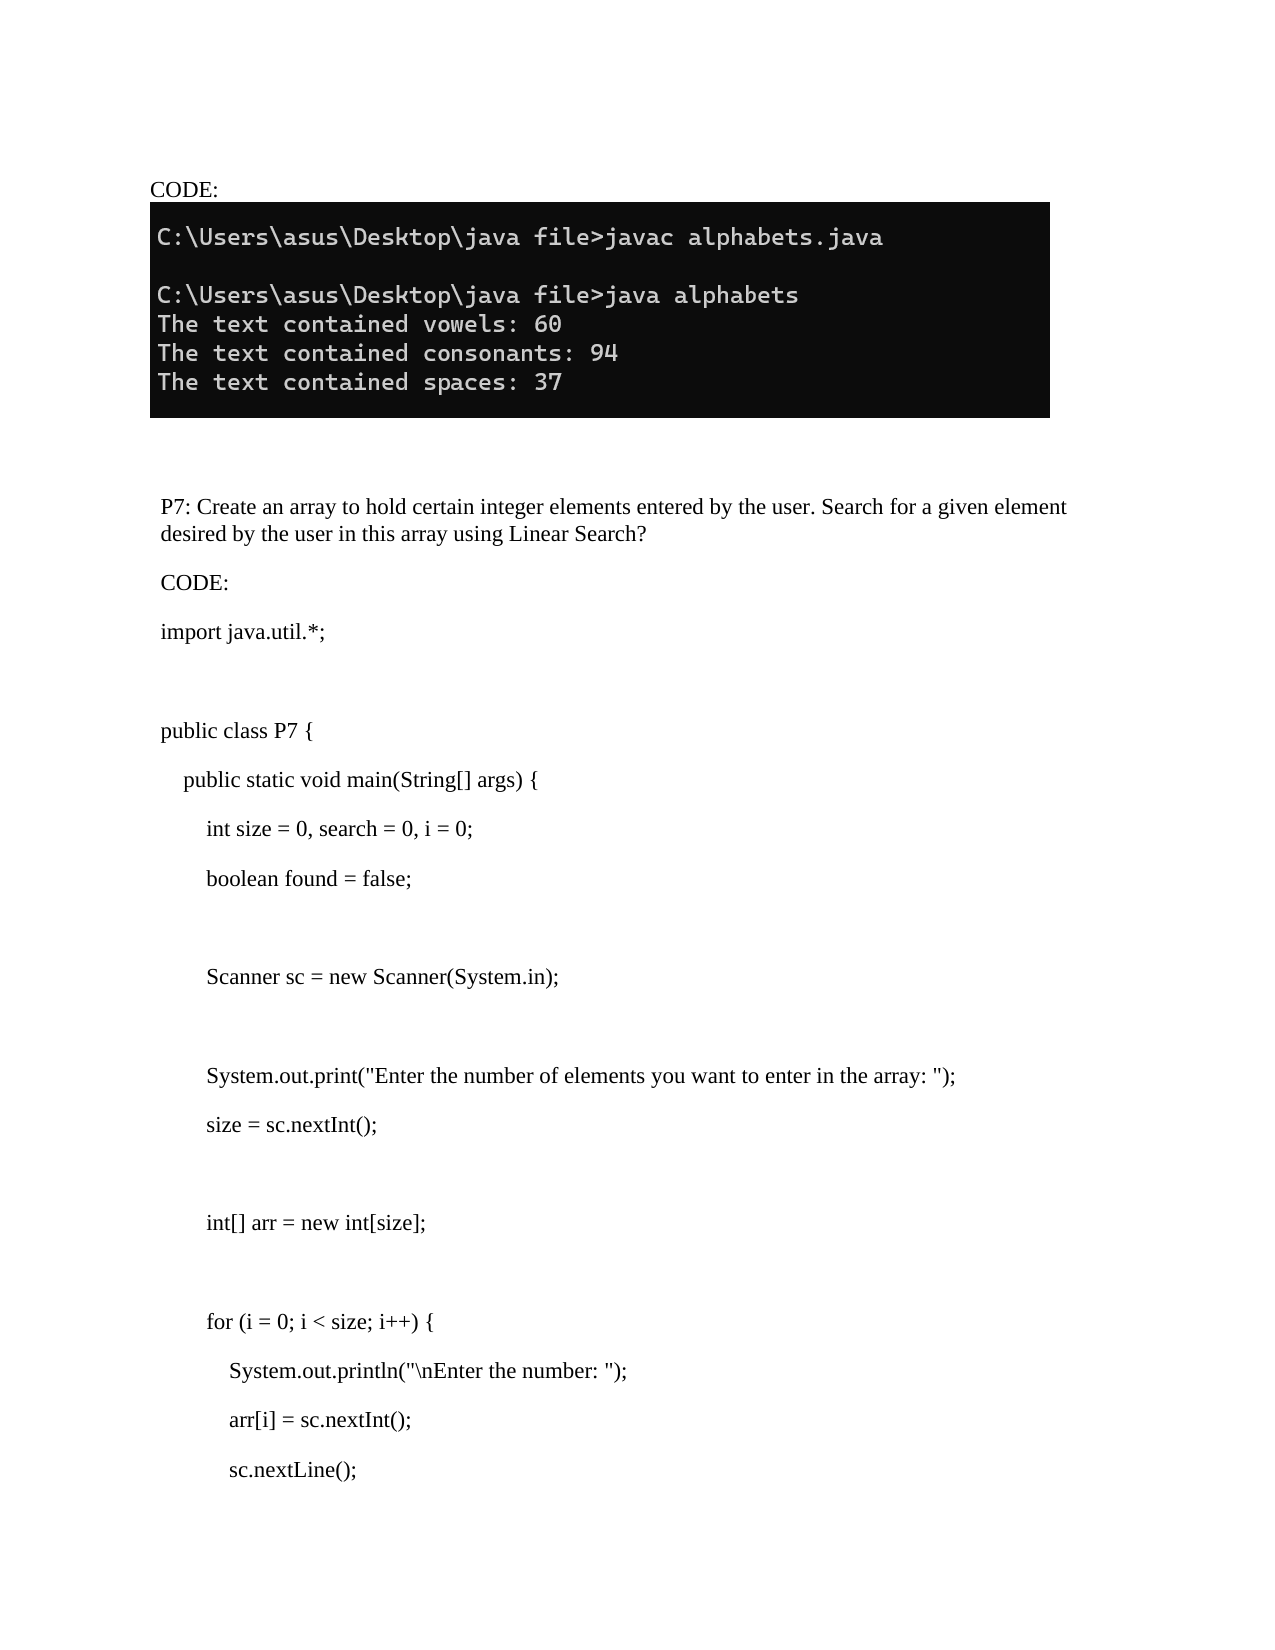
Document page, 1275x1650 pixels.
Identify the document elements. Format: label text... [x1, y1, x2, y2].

text int size = 0, search = 0, i = 0; [160, 815, 1125, 842]
text arr[i] = sc.nextInt(); [160, 1407, 1125, 1433]
text System.out.println("\nEnter the number: "); [160, 1357, 1125, 1384]
text public static void main(String[] args) { [160, 766, 1125, 792]
text size = sc.nextInt(); [160, 1111, 1125, 1137]
text for (i = 0; i < size; i++) { [160, 1308, 1125, 1334]
text CODE: [150, 176, 1125, 203]
text boolean found = false; [160, 864, 1125, 891]
text P7: Create an array to hold certain integer elements entered by the user. Search for a given element desired by the user in this array using Linear Search? [160, 493, 1125, 546]
text System.out.print("Enter the number of elements you want to enter in the array: "); [160, 1062, 1125, 1088]
text sc.nextLine(); [160, 1456, 1125, 1482]
picture [150, 202, 1050, 418]
text public class P7 { [160, 717, 1125, 743]
text Scanner sc = new Scanner(System.in); [160, 963, 1125, 989]
text CODE: [160, 569, 1125, 595]
text int[] arr = new int[size]; [160, 1209, 1125, 1236]
text import java.util.*; [160, 618, 1125, 644]
